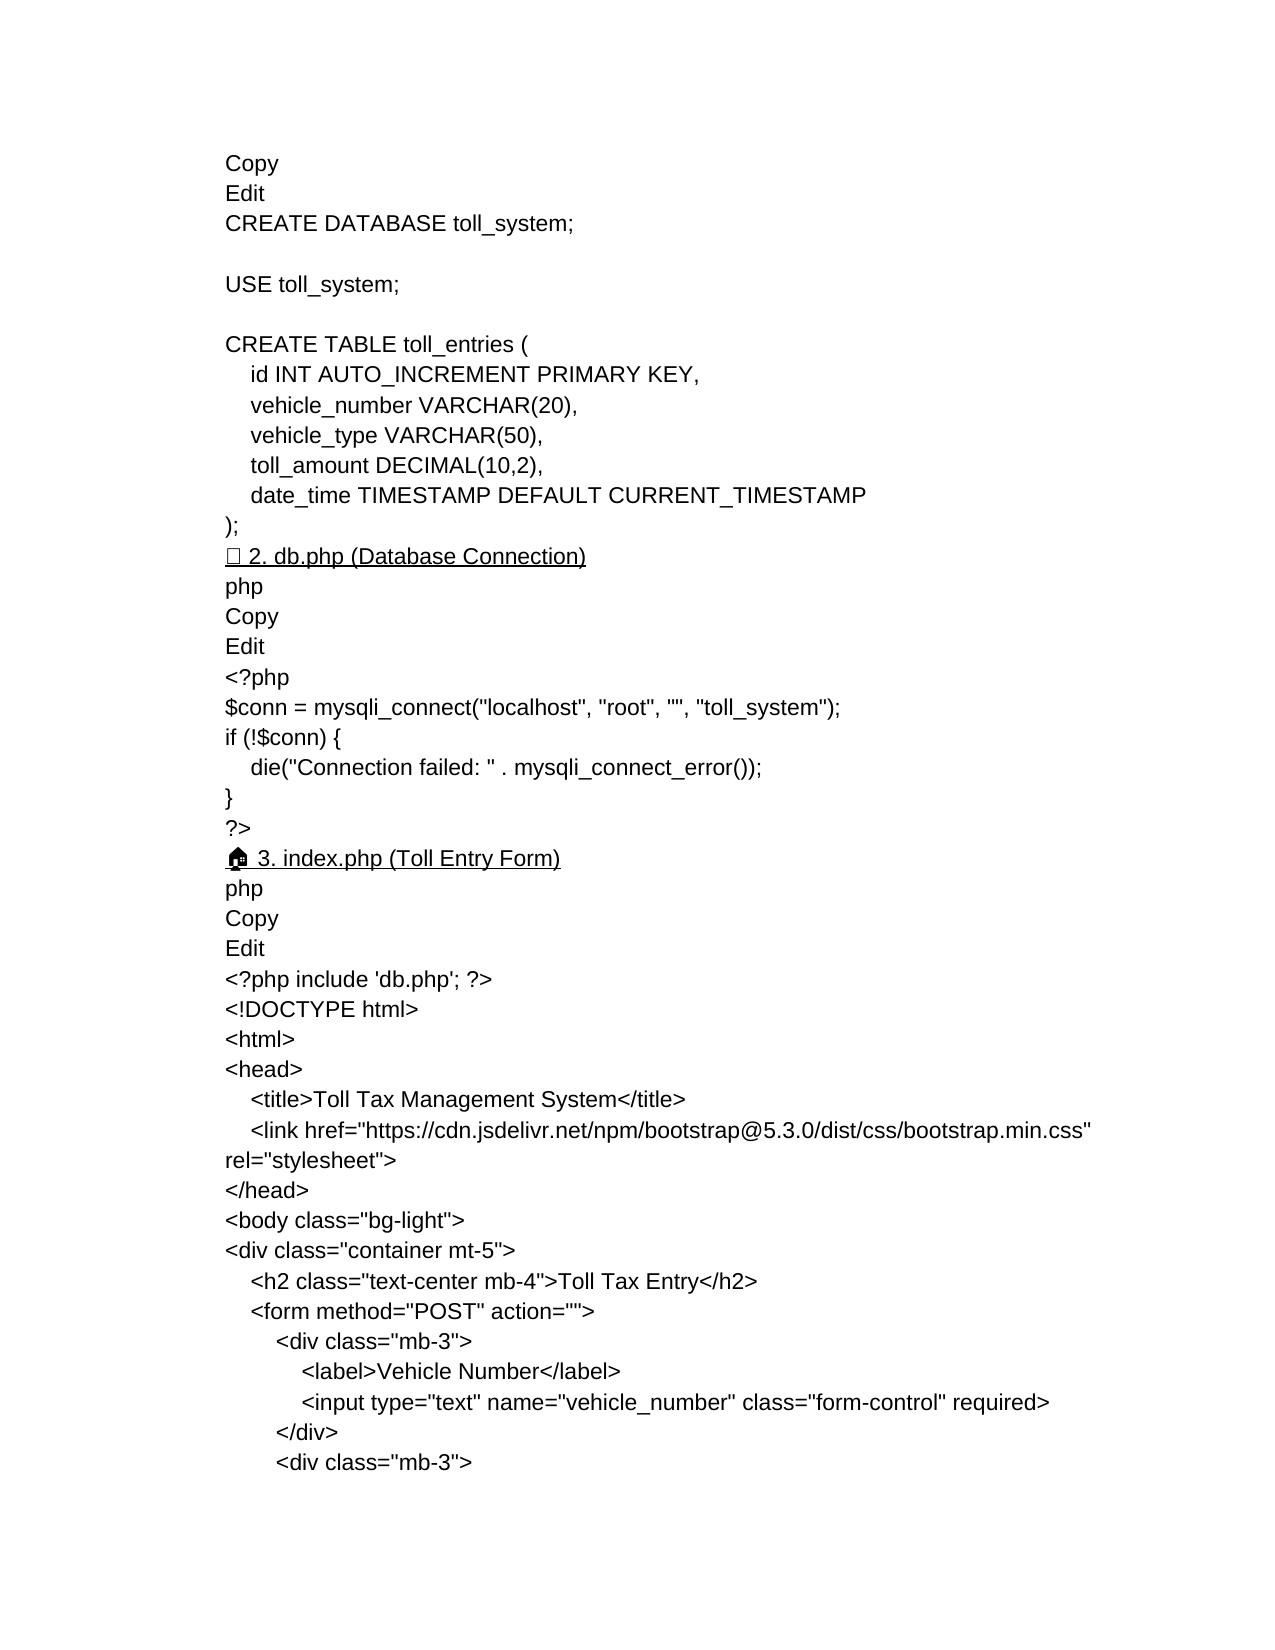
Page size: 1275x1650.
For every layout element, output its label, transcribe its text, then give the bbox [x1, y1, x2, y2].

text Edit [225, 935, 1125, 962]
text id INT AUTO_INCREMENT PRIMARY KEY, [225, 361, 1125, 388]
text <body class="bg-light"> [225, 1207, 1125, 1234]
text vehicle_number VARCHAR(20), [225, 392, 1125, 418]
text php [225, 573, 1125, 599]
text <link href="https://cdn.jsdelivr.net/npm/bootstrap@5.3.0/dist/css/bootstrap.min.css" rel="stylesheet"> [225, 1117, 1125, 1173]
text <head> [225, 1056, 1125, 1083]
text php [225, 875, 1125, 901]
text </div> [225, 1419, 1125, 1445]
text Copy [225, 603, 1125, 629]
text <html> [225, 1026, 1125, 1052]
text vehicle_type VARCHAR(50), [225, 422, 1125, 448]
text Copy [225, 150, 1125, 176]
text Edit [225, 180, 1125, 207]
text <!DOCTYPE html> [225, 996, 1125, 1022]
text 📄 2. db.php (Database Connection) [225, 543, 1125, 569]
text <div class="mb-3"> [225, 1328, 1125, 1354]
text } [225, 784, 1125, 811]
text toll_amount DECIMAL(10,2), [225, 452, 1125, 478]
text ); [225, 512, 1125, 539]
text <?php [225, 663, 1125, 690]
text die("Connection failed: " . mysqli_connect_error()); [225, 754, 1125, 781]
text <h2 class="text-center mb-4">Toll Tax Entry</h2> [225, 1268, 1125, 1294]
text USE toll_system; [225, 271, 1125, 297]
text 🏠 3. index.php (Toll Entry Form) [225, 845, 1125, 871]
text CREATE DATABASE toll_system; [225, 210, 1125, 237]
text $conn = mysqli_connect("localhost", "root", "", "toll_system"); [225, 694, 1125, 720]
text <input type="text" name="vehicle_number" class="form-control" required> [225, 1388, 1125, 1415]
text ?> [225, 814, 1125, 841]
text <label>Vehicle Number</label> [225, 1358, 1125, 1385]
text <div class="mb-3"> [225, 1449, 1125, 1475]
text CREATE TABLE toll_entries ( [225, 331, 1125, 358]
text <title>Toll Tax Management System</title> [225, 1086, 1125, 1113]
text if (!$conn) { [225, 724, 1125, 750]
text date_time TIMESTAMP DEFAULT CURRENT_TIMESTAMP [225, 482, 1125, 509]
text Copy [225, 905, 1125, 932]
text <div class="container mt-5"> [225, 1237, 1125, 1264]
text <?php include 'db.php'; ?> [225, 966, 1125, 992]
text </head> [225, 1177, 1125, 1203]
text Edit [225, 633, 1125, 660]
text <form method="POST" action=""> [225, 1298, 1125, 1324]
